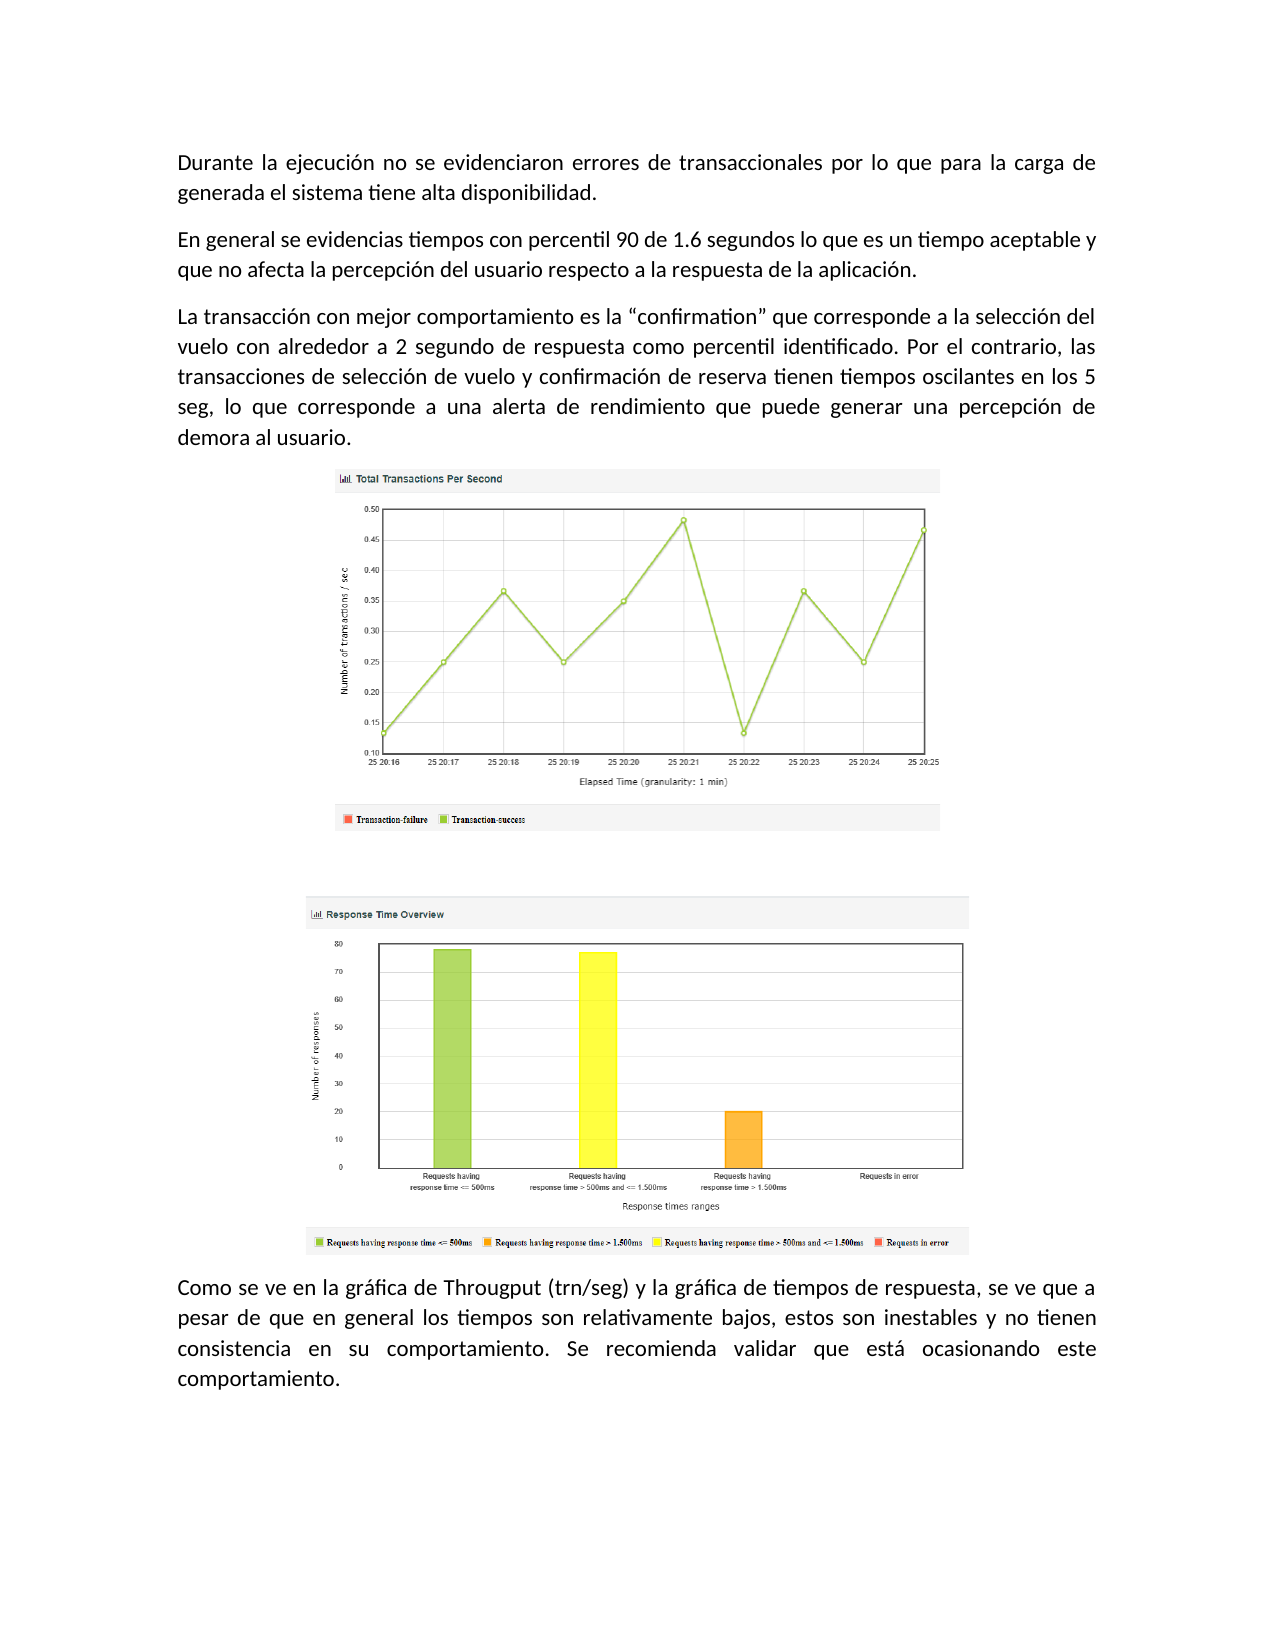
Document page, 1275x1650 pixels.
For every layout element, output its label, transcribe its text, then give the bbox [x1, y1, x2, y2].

text La transacción con mejor comportamiento es la “confirmation” que corresponde a la selección del vuelo con alrededor a 2 segundo de respuesta como percentil identificado. Por el contrario, las transacciones de selección de vuelo y confirmación de reserva tienen tiempos oscilantes en los 5 seg, lo que corresponde a una alerta de rendimiento que puede generar una percepción de demora al usuario. [177, 302, 1098, 451]
text Durante la ejecución no se evidenciaron errores de transaccionales por lo que para la carga de generada el sistema tiene alta disponibilidad. [177, 148, 1098, 206]
picture [335, 469, 940, 831]
text En general se evidencias tiempos con percentil 90 de 1.6 segundos lo que es un tiempo aceptable y que no afecta la percepción del usuario respecto a la respuesta de la aplicación. [177, 225, 1098, 283]
picture [305, 896, 970, 1255]
text Como se ve en la gráfica de Througput (trn/seg) y la gráfica de tiempos de respuesta, se ve que a pesar de que en general los tiempos son relativamente bajos, estos son inestables y no tienen consistencia en su comportamiento. Se recomienda validar que está ocasionando este comportamiento. [177, 1273, 1098, 1392]
